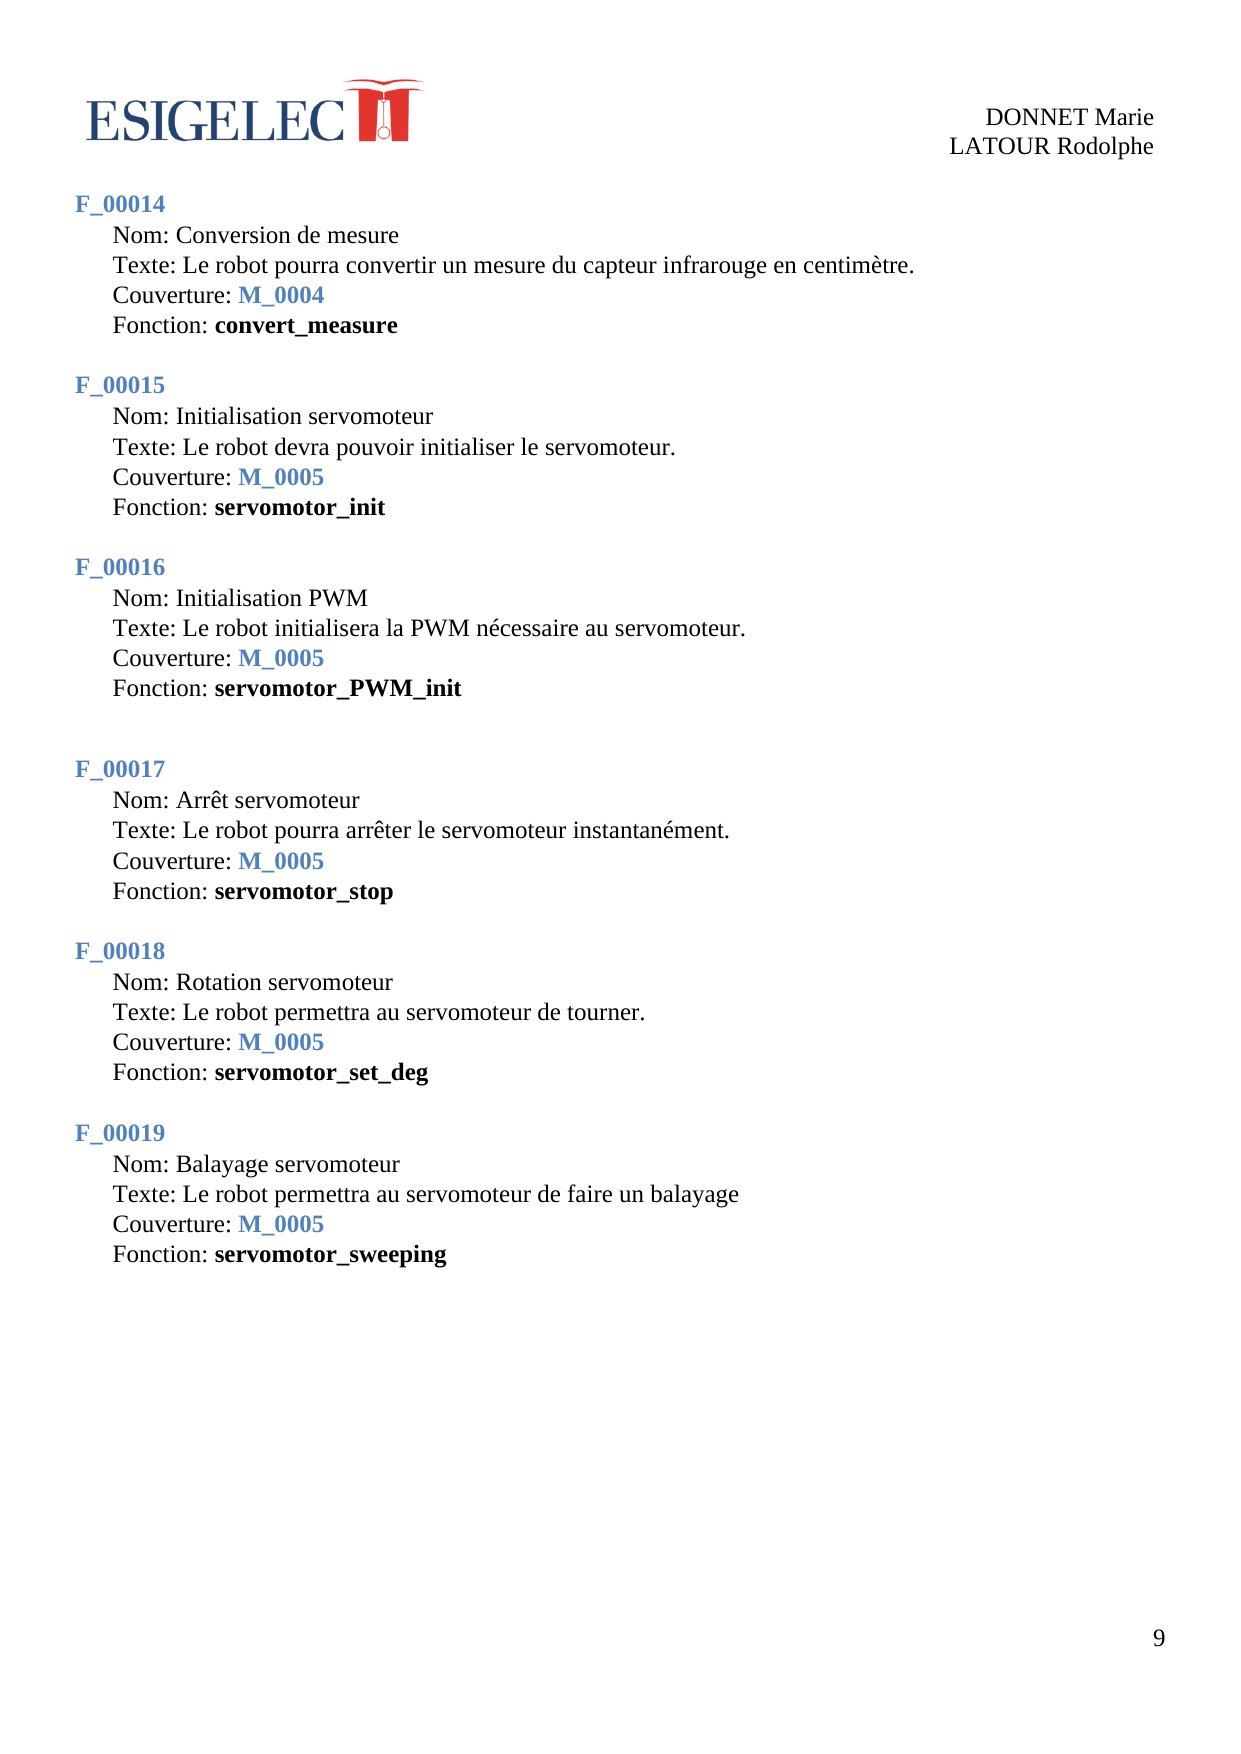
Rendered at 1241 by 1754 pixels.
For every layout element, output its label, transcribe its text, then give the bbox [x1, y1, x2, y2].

text F_00015 [75, 370, 1165, 399]
text F_00019 [75, 1118, 1165, 1146]
text Texte: Le robot pourra convertir un mesure du capteur infrarouge en centimètre. [75, 250, 1165, 279]
text Fonction: servomotor_sweeping [75, 1239, 1165, 1268]
text Fonction: convert_measure [75, 310, 1165, 339]
text Texte: Le robot permettra au servomoteur de tourner. [75, 997, 1165, 1026]
text Fonction: servomotor_set_deg [75, 1057, 1165, 1086]
text Couverture: M_0005 [75, 643, 1165, 672]
text Nom: Balayage servomoteur [75, 1149, 1165, 1177]
picture [70, 73, 473, 153]
text Couverture: M_0005 [75, 1027, 1165, 1056]
text Couverture: M_0005 [75, 846, 1165, 874]
text Nom: Conversion de mesure [75, 220, 1165, 248]
text Texte: Le robot pourra arrêter le servomoteur instantanément. [75, 816, 1165, 844]
text Nom: Rotation servomoteur [75, 967, 1165, 996]
text F_00017 [75, 754, 1165, 783]
text Couverture: M_0005 [75, 1209, 1165, 1238]
text Couverture: M_0004 [75, 280, 1165, 309]
text Nom: Initialisation PWM [75, 583, 1165, 612]
text Texte: Le robot initialisera la PWM nécessaire au servomoteur. [75, 613, 1165, 642]
text F_00016 [75, 552, 1165, 581]
text Nom: Initialisation servomoteur [75, 401, 1165, 430]
text Fonction: servomotor_stop [75, 876, 1165, 904]
text Couverture: M_0005 [75, 462, 1165, 490]
text Fonction: servomotor_init [75, 492, 1165, 521]
text F_00014 [75, 189, 1165, 217]
text Nom: Arrêt servomoteur [75, 786, 1165, 814]
text Fonction: servomotor_PWM_init [75, 673, 1165, 702]
text F_00018 [75, 936, 1165, 965]
text Texte: Le robot permettra au servomoteur de faire un balayage [75, 1179, 1165, 1208]
text Texte: Le robot devra pouvoir initialiser le servomoteur. [75, 432, 1165, 460]
